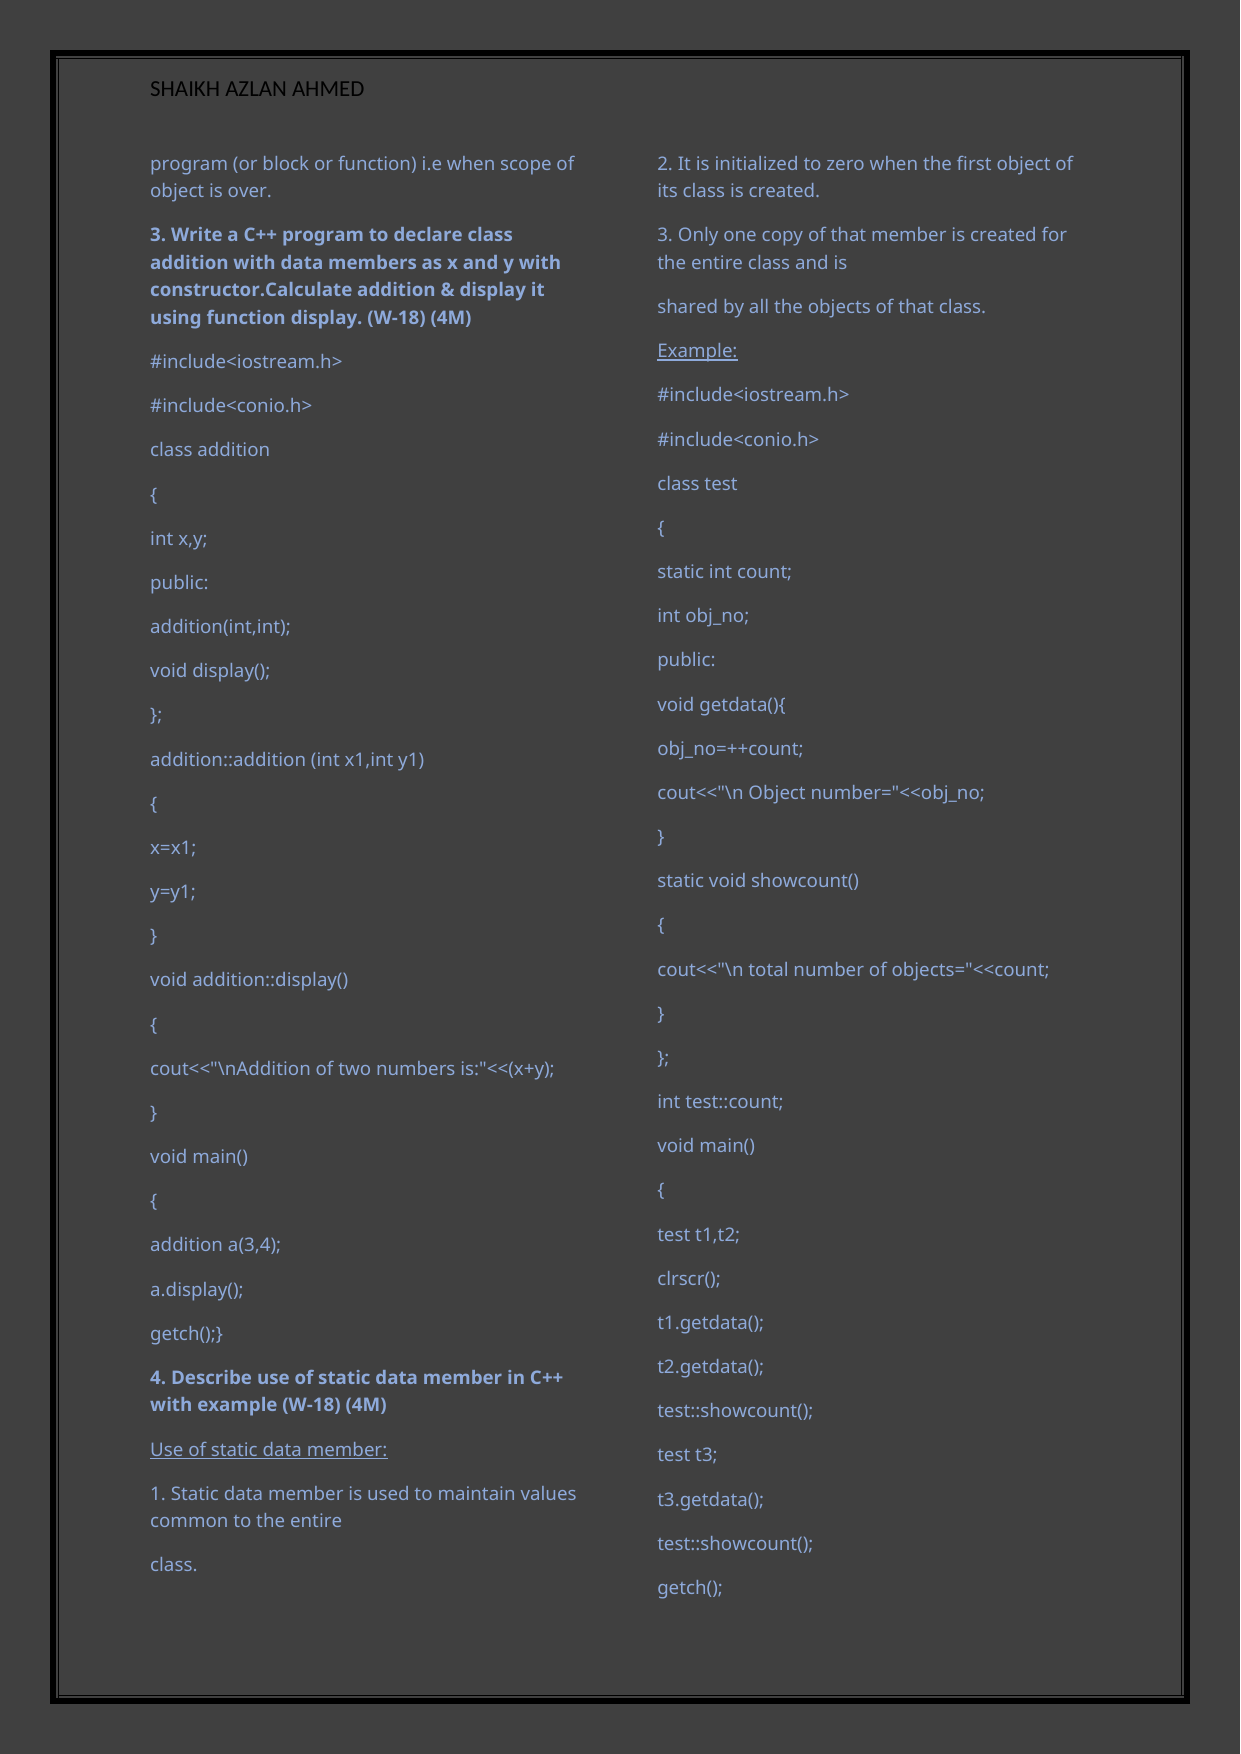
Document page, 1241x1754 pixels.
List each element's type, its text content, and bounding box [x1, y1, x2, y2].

text void main() [150, 1143, 583, 1169]
text test::showcount(); [657, 1397, 1090, 1423]
text } [657, 1000, 1090, 1026]
text 3. Only one copy of that member is created for the entire class and is [657, 222, 1090, 275]
text getch();} [150, 1320, 583, 1346]
text { [150, 481, 583, 506]
text { [657, 1177, 1090, 1202]
text clrscr(); [657, 1265, 1090, 1291]
text void getdata(){ [657, 691, 1090, 716]
text }; [150, 702, 583, 727]
text 3. Write a C++ program to declare class addition with data members as x and y with constructor.Calculate addition & display it using function display. (W-18) (4M) [150, 222, 583, 330]
text { [657, 514, 1090, 540]
text 2. It is initialized to zero when the first object of its class is created. [657, 150, 1090, 203]
text }; [657, 1044, 1090, 1070]
text } [657, 823, 1090, 849]
text Example: [657, 337, 1090, 363]
text class test [657, 470, 1090, 496]
text class. [150, 1552, 583, 1577]
text { [657, 912, 1090, 937]
text cout<<"\n Object number="<<obj_no; [657, 779, 1090, 805]
text cout<<"\nAddition of two numbers is:"<<(x+y); [150, 1055, 583, 1081]
text class addition [150, 437, 583, 462]
text addition a(3,4); [150, 1232, 583, 1257]
text #include<conio.h> [657, 426, 1090, 451]
text addition::addition (int x1,int y1) [150, 746, 583, 771]
text static void showcount() [657, 867, 1090, 893]
text #include<iostream.h> [657, 382, 1090, 407]
text t2.getdata(); [657, 1353, 1090, 1379]
text test::showcount(); [657, 1530, 1090, 1556]
text { [150, 790, 583, 816]
text void addition::display() [150, 967, 583, 992]
text { [150, 1187, 583, 1213]
text x=x1; [150, 834, 583, 860]
text 4. Describe use of static data member in C++ with example (W-18) (4M) [150, 1364, 583, 1417]
text shared by all the objects of that class. [657, 293, 1090, 319]
text public: [150, 569, 583, 595]
text a.display(); [150, 1276, 583, 1301]
text getch(); [657, 1574, 1090, 1600]
text int obj_no; [657, 602, 1090, 628]
text cout<<"\n total number of objects="<<count; [657, 956, 1090, 981]
text t1.getdata(); [657, 1309, 1090, 1335]
text obj_no=++count; [657, 735, 1090, 761]
text static int count; [657, 558, 1090, 584]
text 1. Static data member is used to maintain values common to the entire [150, 1480, 583, 1533]
text test t1,t2; [657, 1221, 1090, 1246]
text void main() [657, 1132, 1090, 1158]
text test t3; [657, 1442, 1090, 1467]
text int test::count; [657, 1088, 1090, 1114]
text } [150, 1099, 583, 1125]
text #include<conio.h> [150, 392, 583, 418]
text void display(); [150, 657, 583, 683]
text #include<iostream.h> [150, 348, 583, 374]
text Use of static data member: [150, 1436, 583, 1461]
text { [150, 1011, 583, 1036]
text public: [657, 647, 1090, 672]
text t3.getdata(); [657, 1486, 1090, 1511]
text program (or block or function) i.e when scope of object is over. [150, 150, 583, 203]
text int x,y; [150, 525, 583, 551]
text addition(int,int); [150, 613, 583, 639]
text } [150, 922, 583, 948]
text y=y1; [150, 878, 583, 904]
